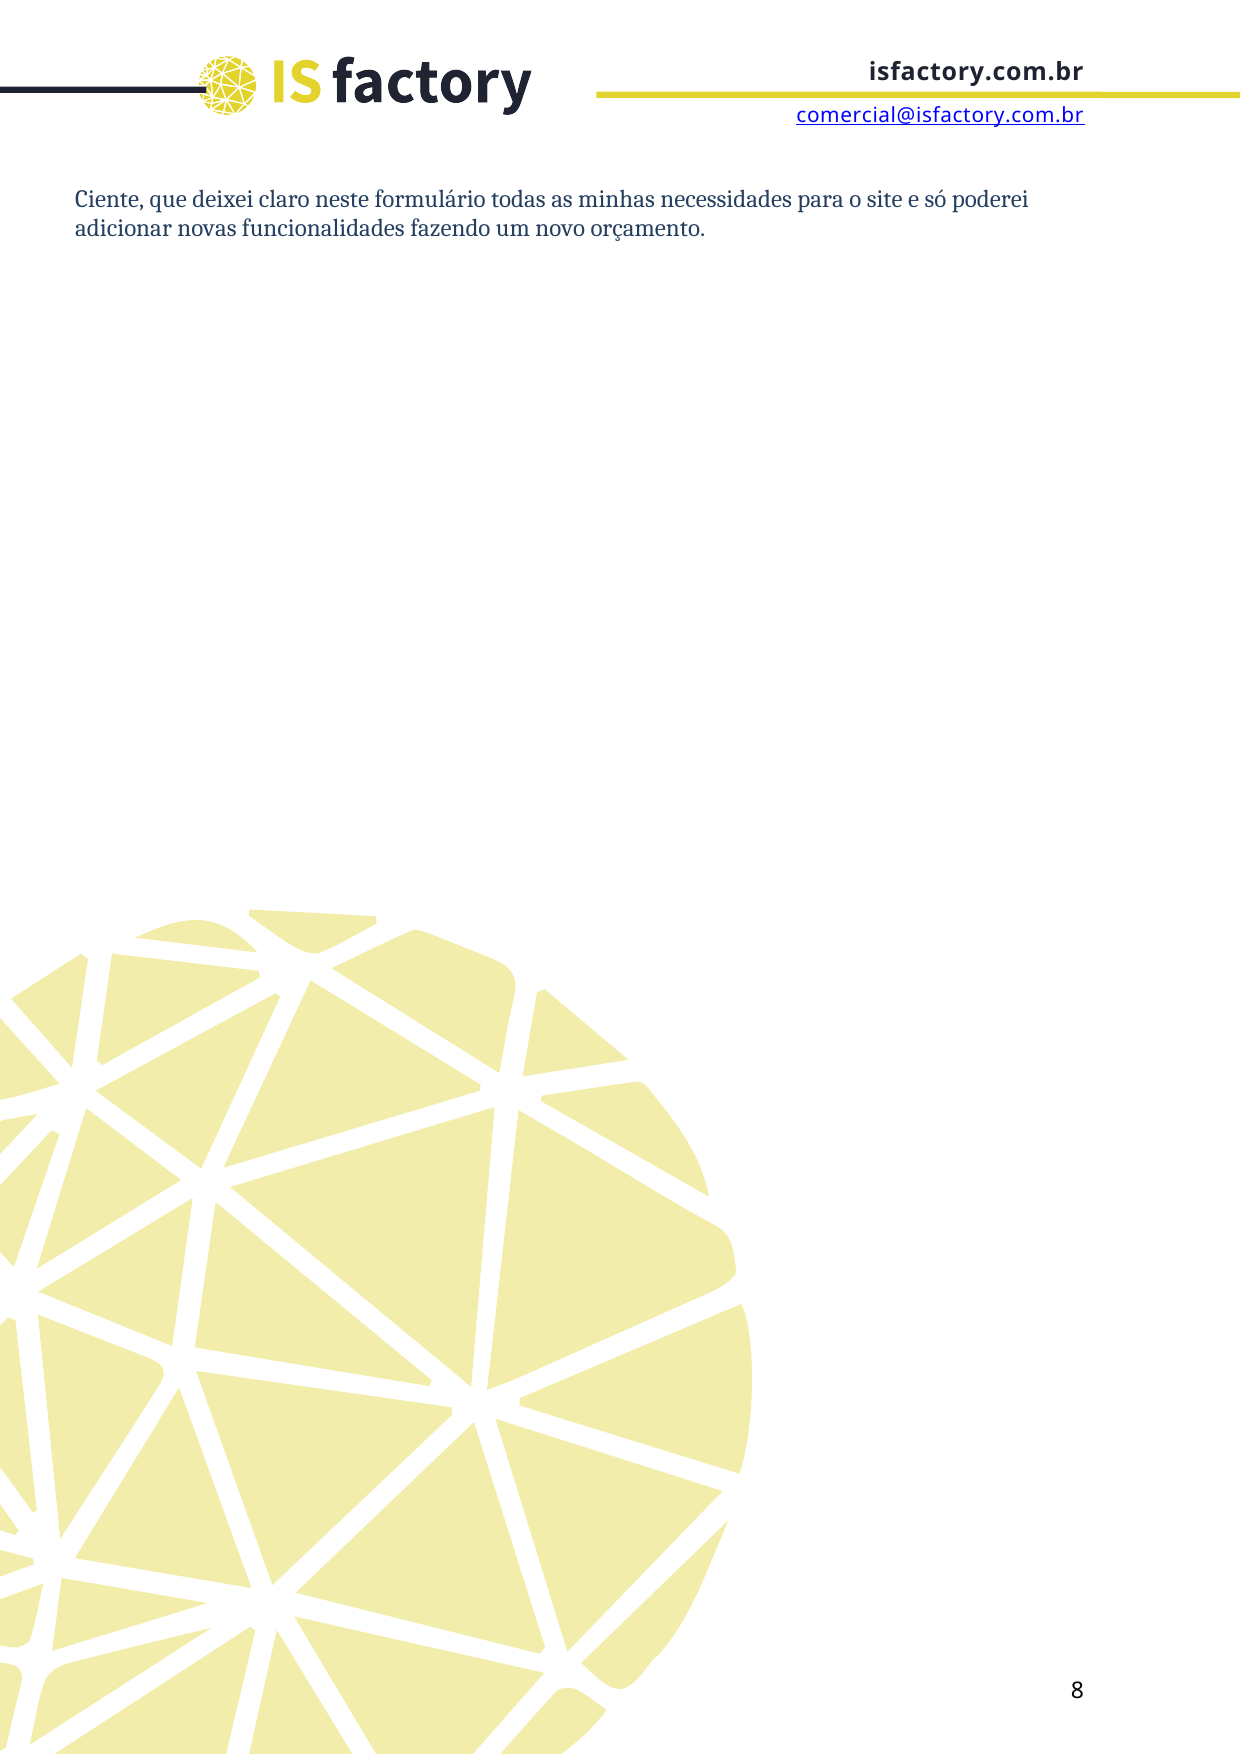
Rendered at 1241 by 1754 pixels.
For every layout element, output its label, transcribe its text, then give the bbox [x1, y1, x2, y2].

picture [198, 56, 532, 115]
subtitle Ciente, que deixei claro neste formulário todas as minhas necessidades para o site e só poderei adicionar novas funcionalidades fazendo um novo orçamento. [75, 185, 1083, 243]
